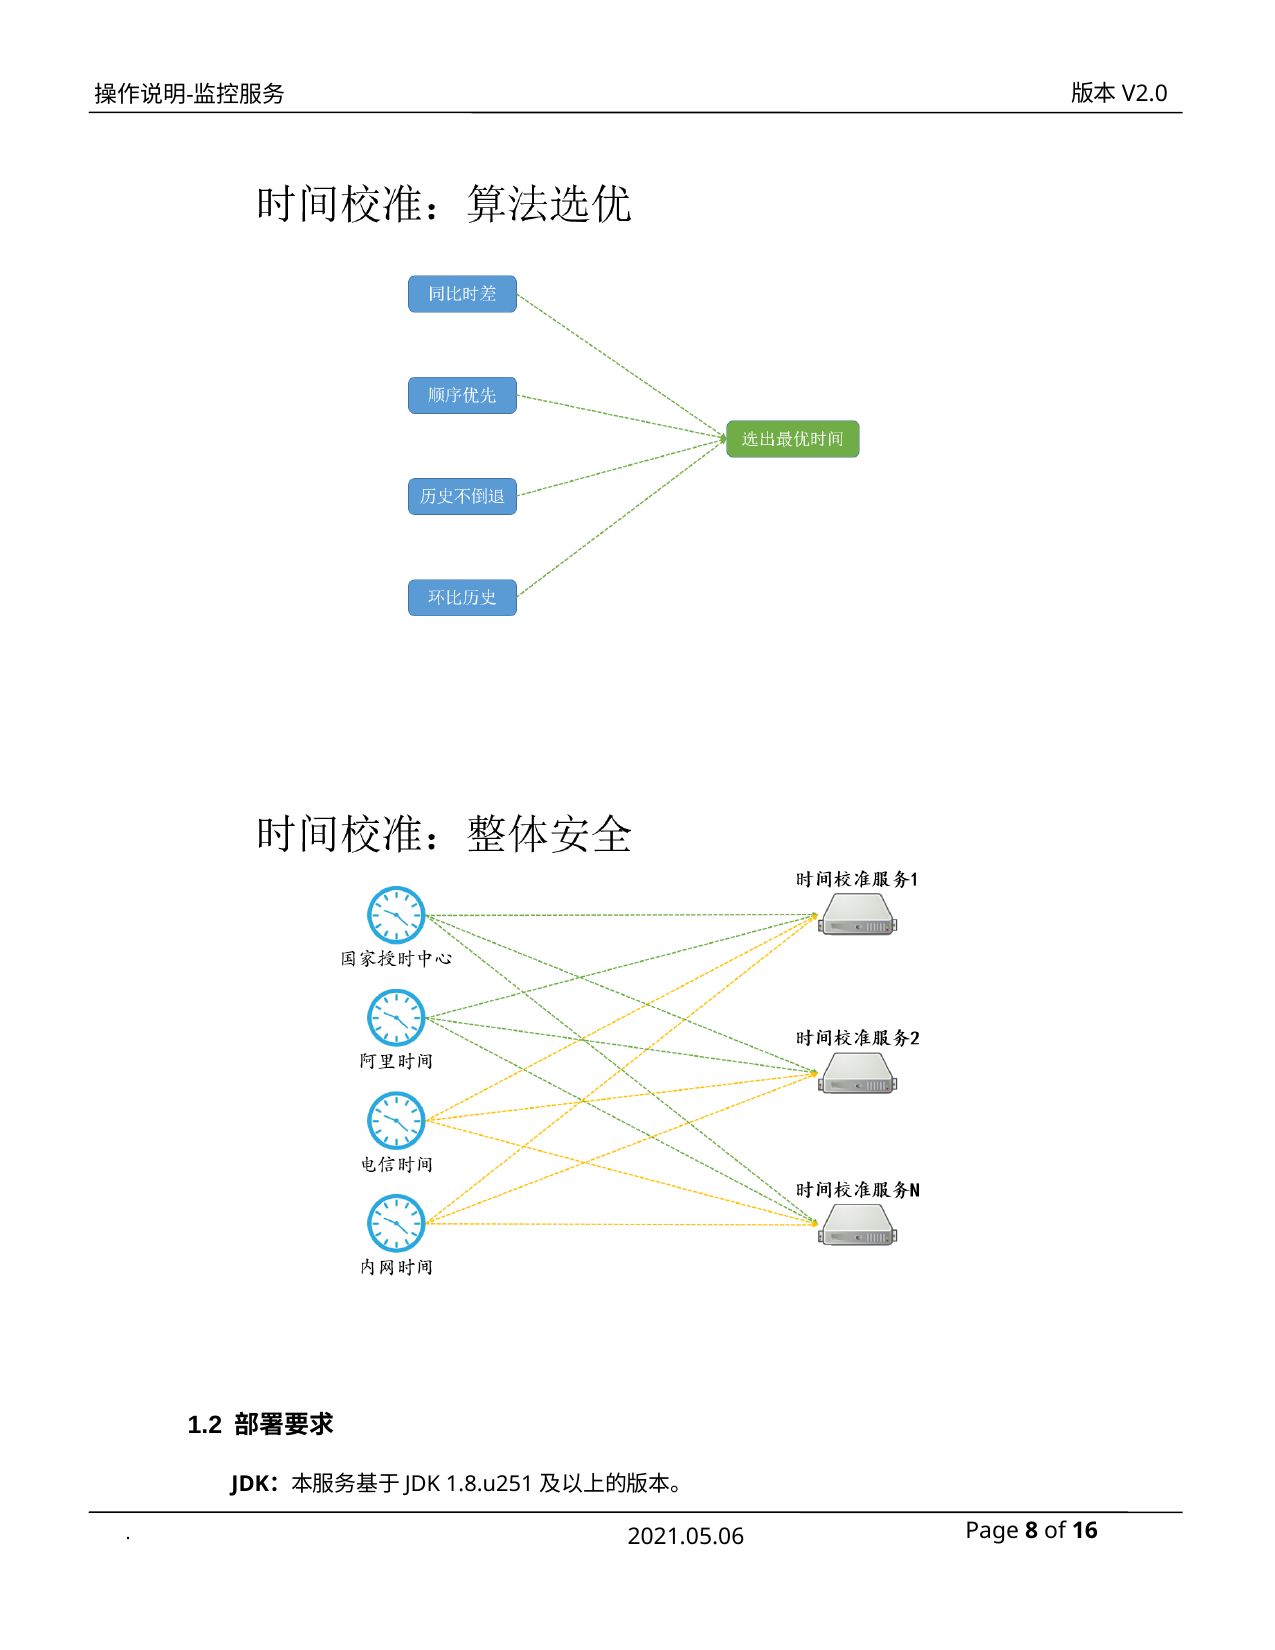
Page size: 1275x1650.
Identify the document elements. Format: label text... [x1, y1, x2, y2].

text JDK：本服务基于JDK 1.8.u251 及以上的版本。 [231, 1466, 1098, 1497]
picture [187, 779, 1098, 1290]
picture [187, 150, 1098, 661]
subtitle 部署要求 [187, 1404, 1098, 1441]
